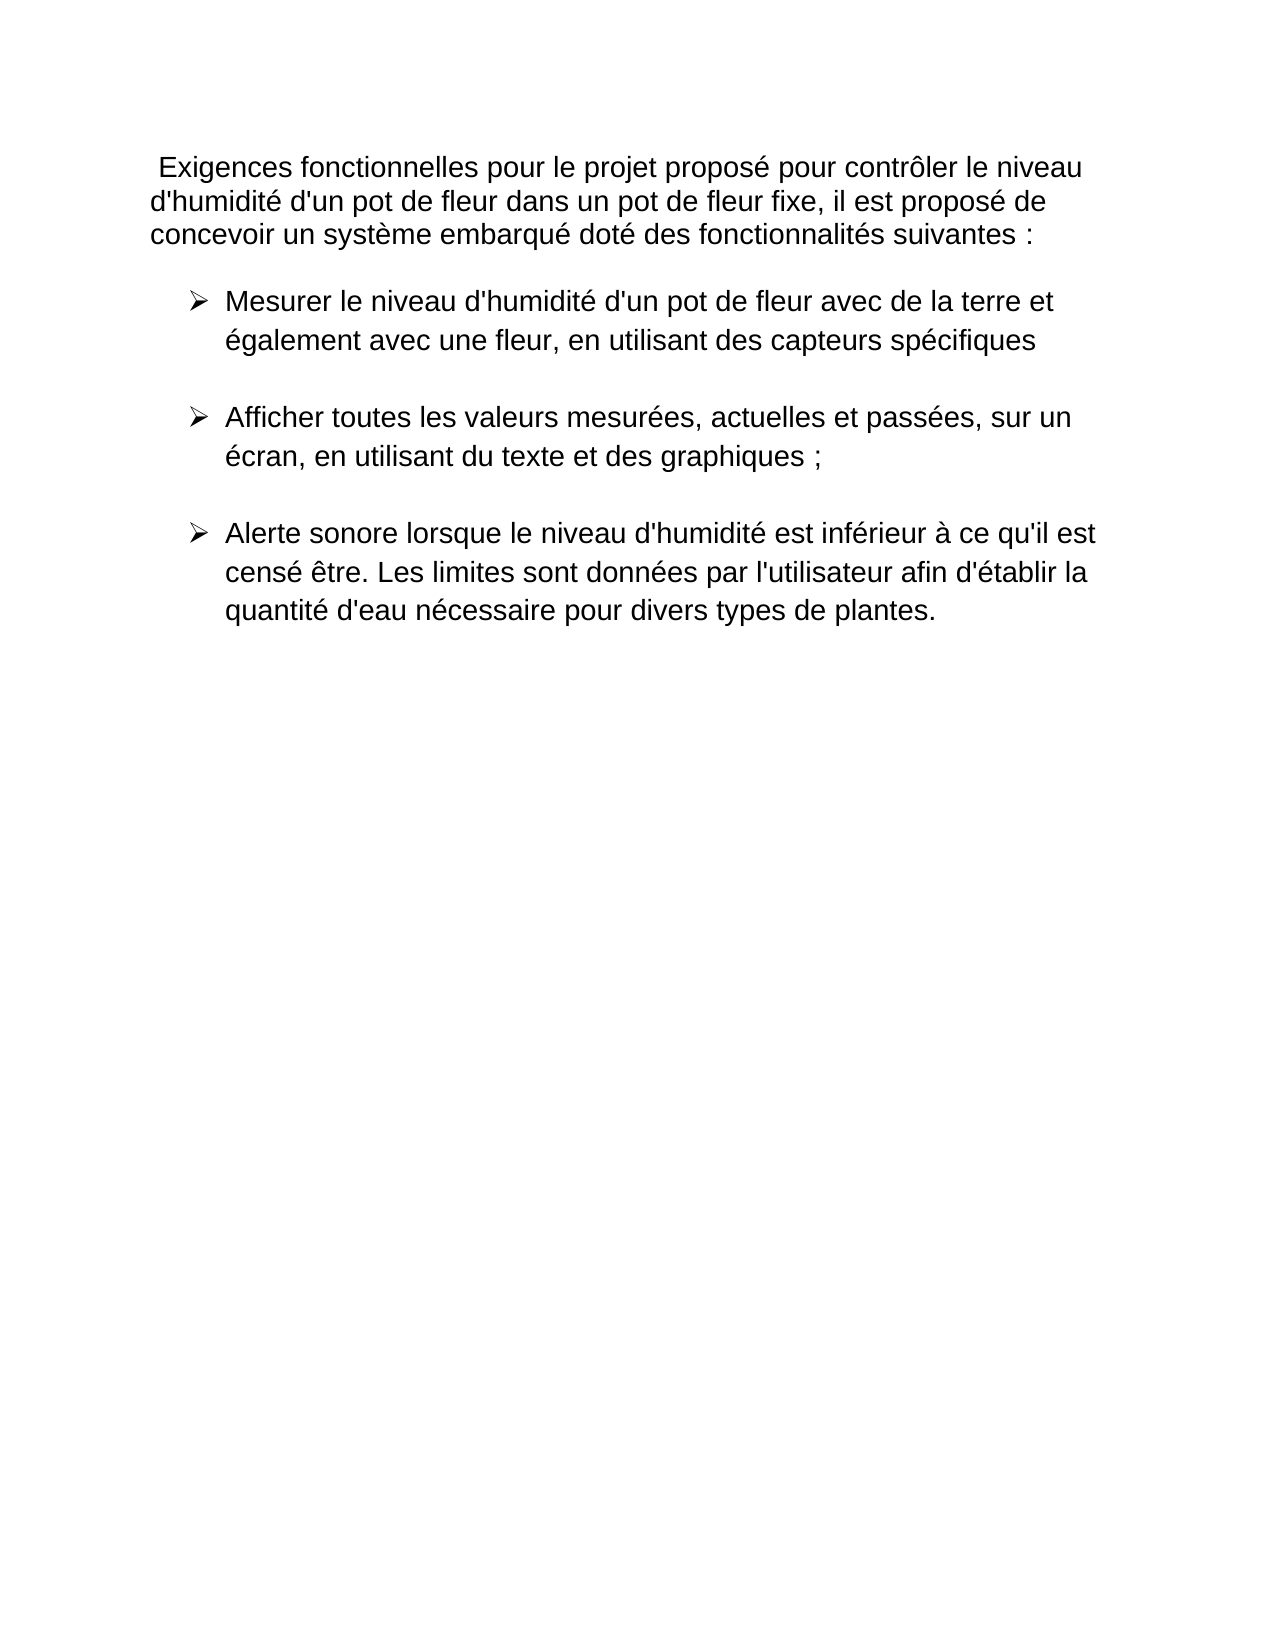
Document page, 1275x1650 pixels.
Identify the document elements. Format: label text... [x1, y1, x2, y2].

list Afficher toutes les valeurs mesurées, actuelles et passées, sur un écran, en utilisant du texte et des graphiques ; [187, 400, 1125, 472]
list Mesurer le niveau d'humidité d'un pot de fleur avec de la terre et également avec une fleur, en utilisant des capteurs spécifiques [187, 284, 1125, 356]
text Exigences fonctionnelles pour le projet proposé pour contrôler le niveau d'humidité d'un pot de fleur dans un pot de fleur fixe, il est proposé de concevoir un système embarqué doté des fonctionnalités suivantes : [150, 150, 1125, 251]
list Alerte sonore lorsque le niveau d'humidité est inférieur à ce qu'il est censé être. Les limites sont données par l'utilisateur afin d'établir la quantité d'eau nécessaire pour divers types de plantes. [187, 516, 1125, 627]
